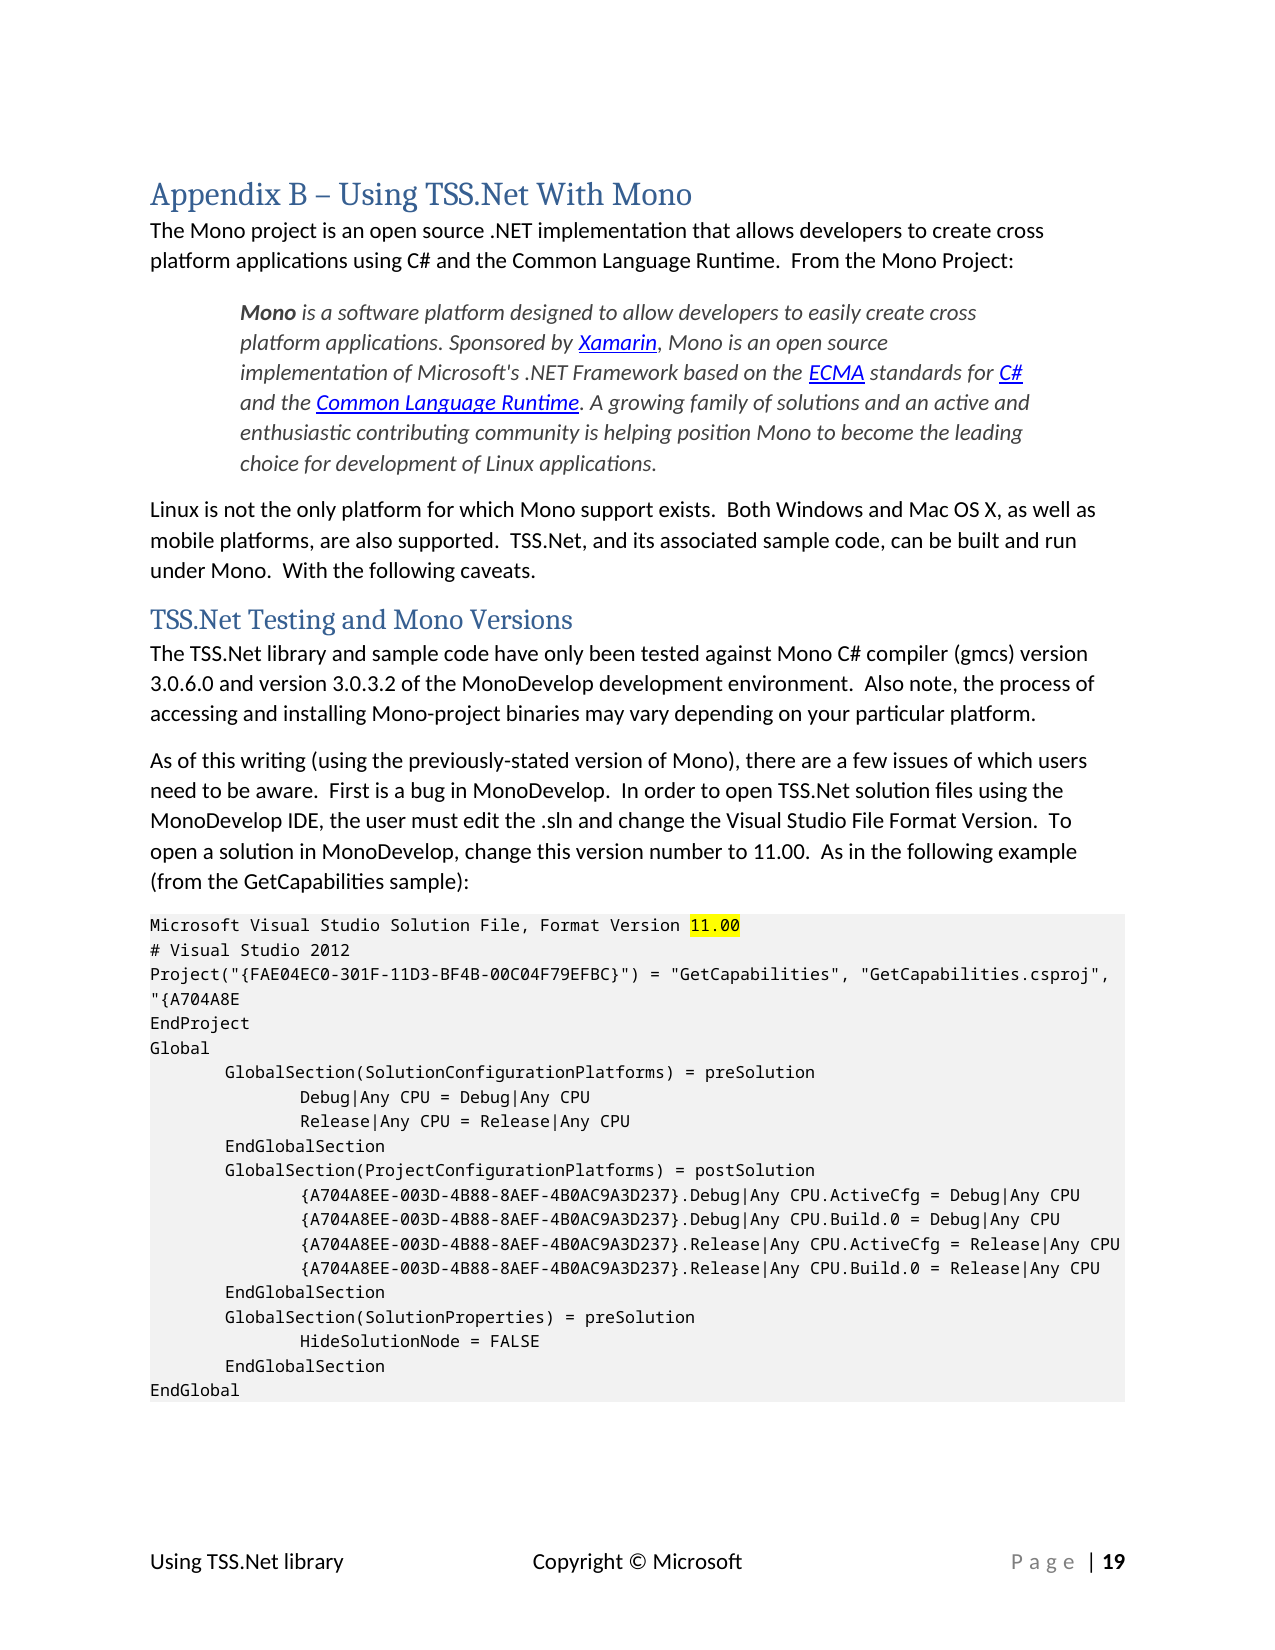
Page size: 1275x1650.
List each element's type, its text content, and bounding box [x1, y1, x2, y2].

text Microsoft Visual Studio Solution File, Format Version 11.00 # Visual Studio 2012 Project("{FAE04EC0-301F-11D3-BF4B-00C04F79EFBC}") = "GetCapabilities", "GetCapabilities.csproj", "{A704A8E EndProject Global GlobalSection(SolutionConfigurationPlatforms) = preSolution Debug|Any CPU = Debug|Any CPU Release|Any CPU = Release|Any CPU EndGlobalSection GlobalSection(ProjectConfigurationPlatforms) = postSolution {A704A8EE-003D-4B88-8AEF-4B0AC9A3D237}.Debug|Any CPU.ActiveCfg = Debug|Any CPU {A704A8EE-003D-4B88-8AEF-4B0AC9A3D237}.Debug|Any CPU.Build.0 = Debug|Any CPU {A704A8EE-003D-4B88-8AEF-4B0AC9A3D237}.Release|Any CPU.ActiveCfg = Release|Any CPU {A704A8EE-003D-4B88-8AEF-4B0AC9A3D237}.Release|Any CPU.Build.0 = Release|Any CPU EndGlobalSection GlobalSection(SolutionProperties) = preSolution HideSolutionNode = FALSE EndGlobalSection EndGlobal [150, 914, 1125, 1402]
text Mono is a software platform designed to allow developers to easily create cross platform applications. Sponsored by Xamarin, Mono is an open source implementation of Microsoft's .NET Framework based on the ECMA standards for C# and the Common Language Runtime. A growing family of solutions and an active and enthusiastic contributing community is helping position Mono to become the leading choice for development of Linux applications. [240, 298, 1035, 477]
text As of this writing (using the previously-stated version of Mono), there are a few issues of which users need to be aware. First is a bug in MonoDevelop. In order to open TSS.Net solution files using the MonoDevelop IDE, the user must edit the .sln and change the Visual Studio File Format Version. To open a solution in MonoDevelop, change this version number to 11.00. As in the following example (from the GetCapabilities sample): [150, 746, 1125, 895]
subtitle Appendix B – Using TSS.Net With Mono [150, 175, 1125, 213]
subtitle TSS.Net Testing and Mono Versions [150, 603, 1125, 636]
text The Mono project is an open source .NET implementation that allows developers to create cross platform applications using C# and the Common Language Runtime. From the Mono Project: [150, 216, 1125, 274]
text The TSS.Net library and sample code have only been tested against Mono C# compiler (gmcs) version 3.0.6.0 and version 3.0.3.2 of the MonoDevelop development environment. Also note, the process of accessing and installing Mono-project binaries may vary depending on your particular platform. [150, 639, 1125, 727]
text Linux is not the only platform for which Mono support exists. Both Windows and Mac OS X, as well as mobile platforms, are also supported. TSS.Net, and its associated sample code, can be built and run under Mono. With the following caveats. [150, 496, 1125, 584]
